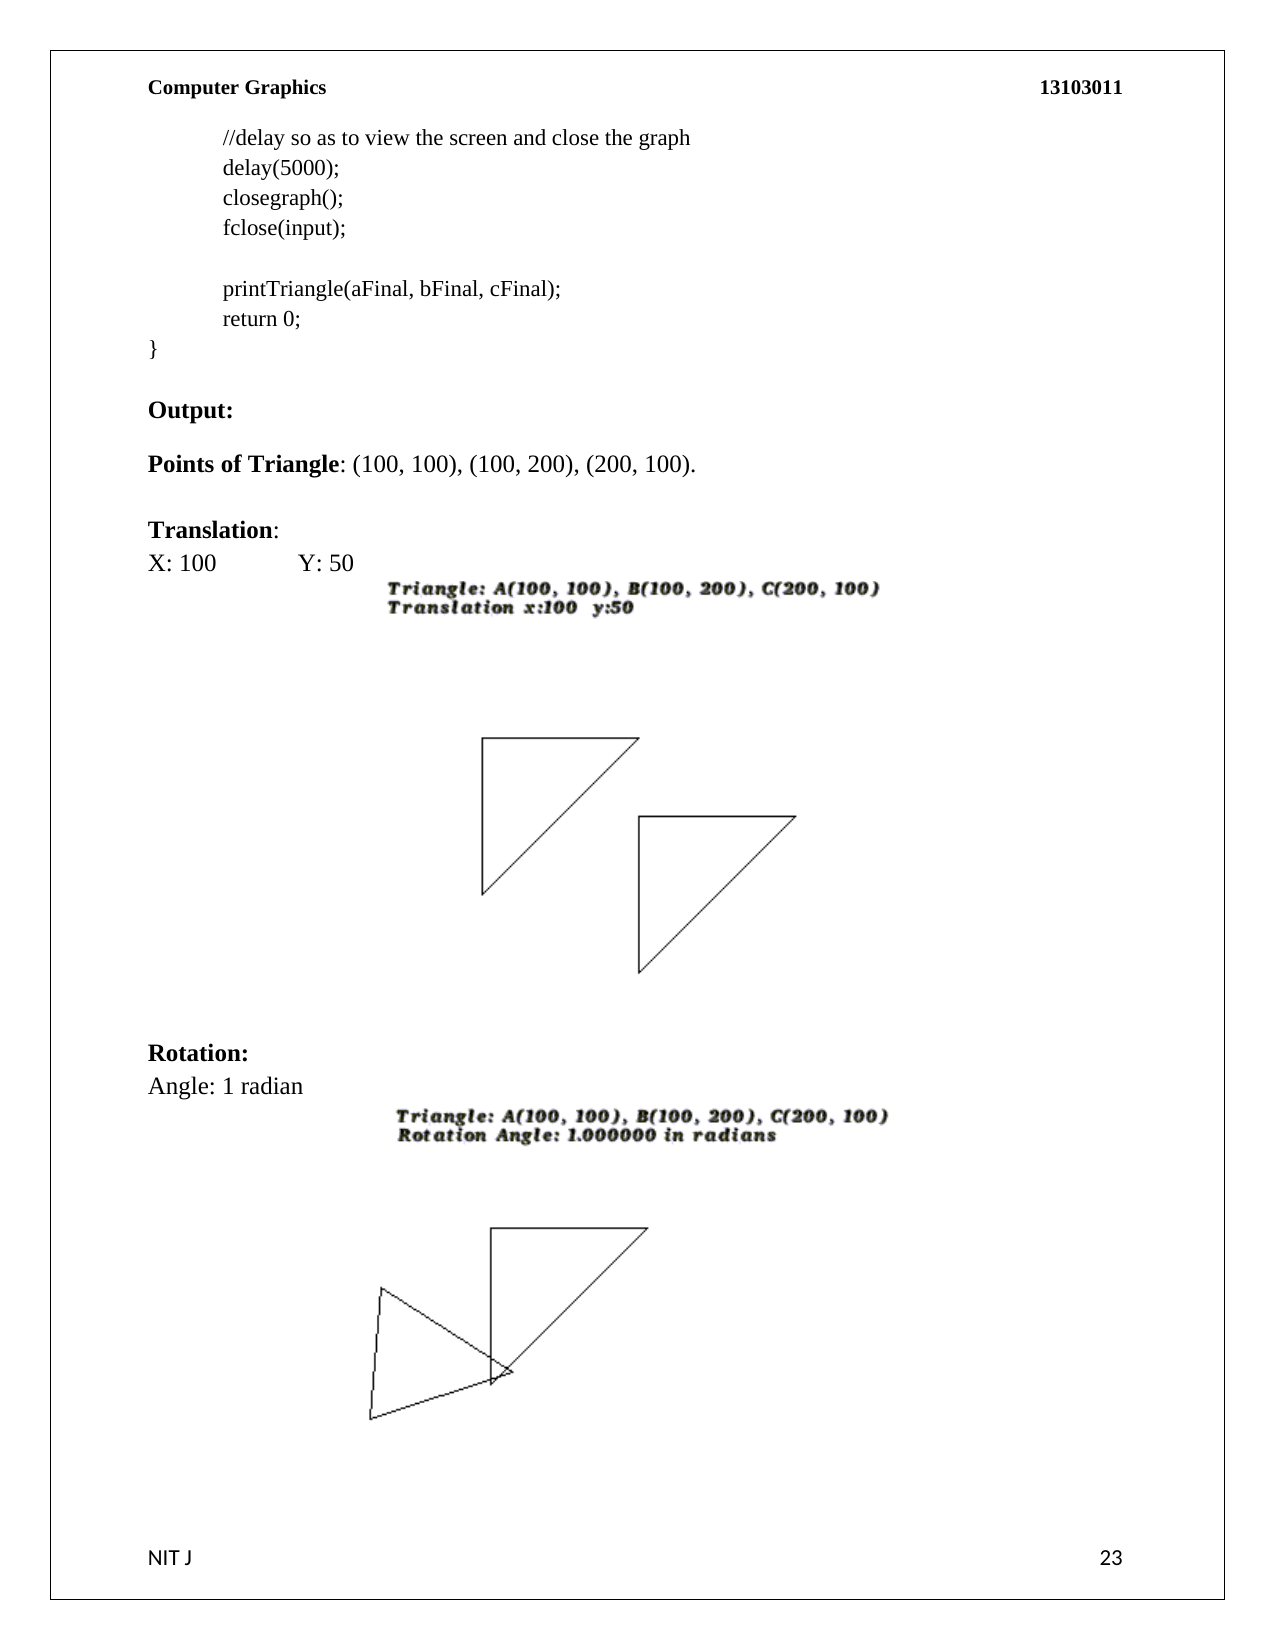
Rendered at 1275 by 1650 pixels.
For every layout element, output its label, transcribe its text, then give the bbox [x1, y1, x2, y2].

picture [380, 581, 936, 996]
text } [148, 335, 1169, 362]
text Points of Triangle: (100, 100), (100, 200), (200, 100). [148, 449, 1169, 478]
text return 0; [148, 305, 1169, 331]
text delay(5000); [148, 154, 1169, 180]
text Translation: [148, 516, 1169, 544]
text closegraph(); [148, 184, 1169, 211]
picture [366, 1104, 951, 1439]
text printTriangle(aFinal, bFinal, cFinal); [148, 275, 1169, 301]
text X: 100 Y: 50 [148, 548, 1169, 577]
text Angle: 1 radian [148, 1071, 1169, 1100]
text fclose(input); [148, 214, 1169, 241]
text Output: [148, 396, 1169, 424]
text Rotation: [148, 1038, 1169, 1067]
text //delay so as to view the screen and close the graph [148, 124, 1169, 150]
